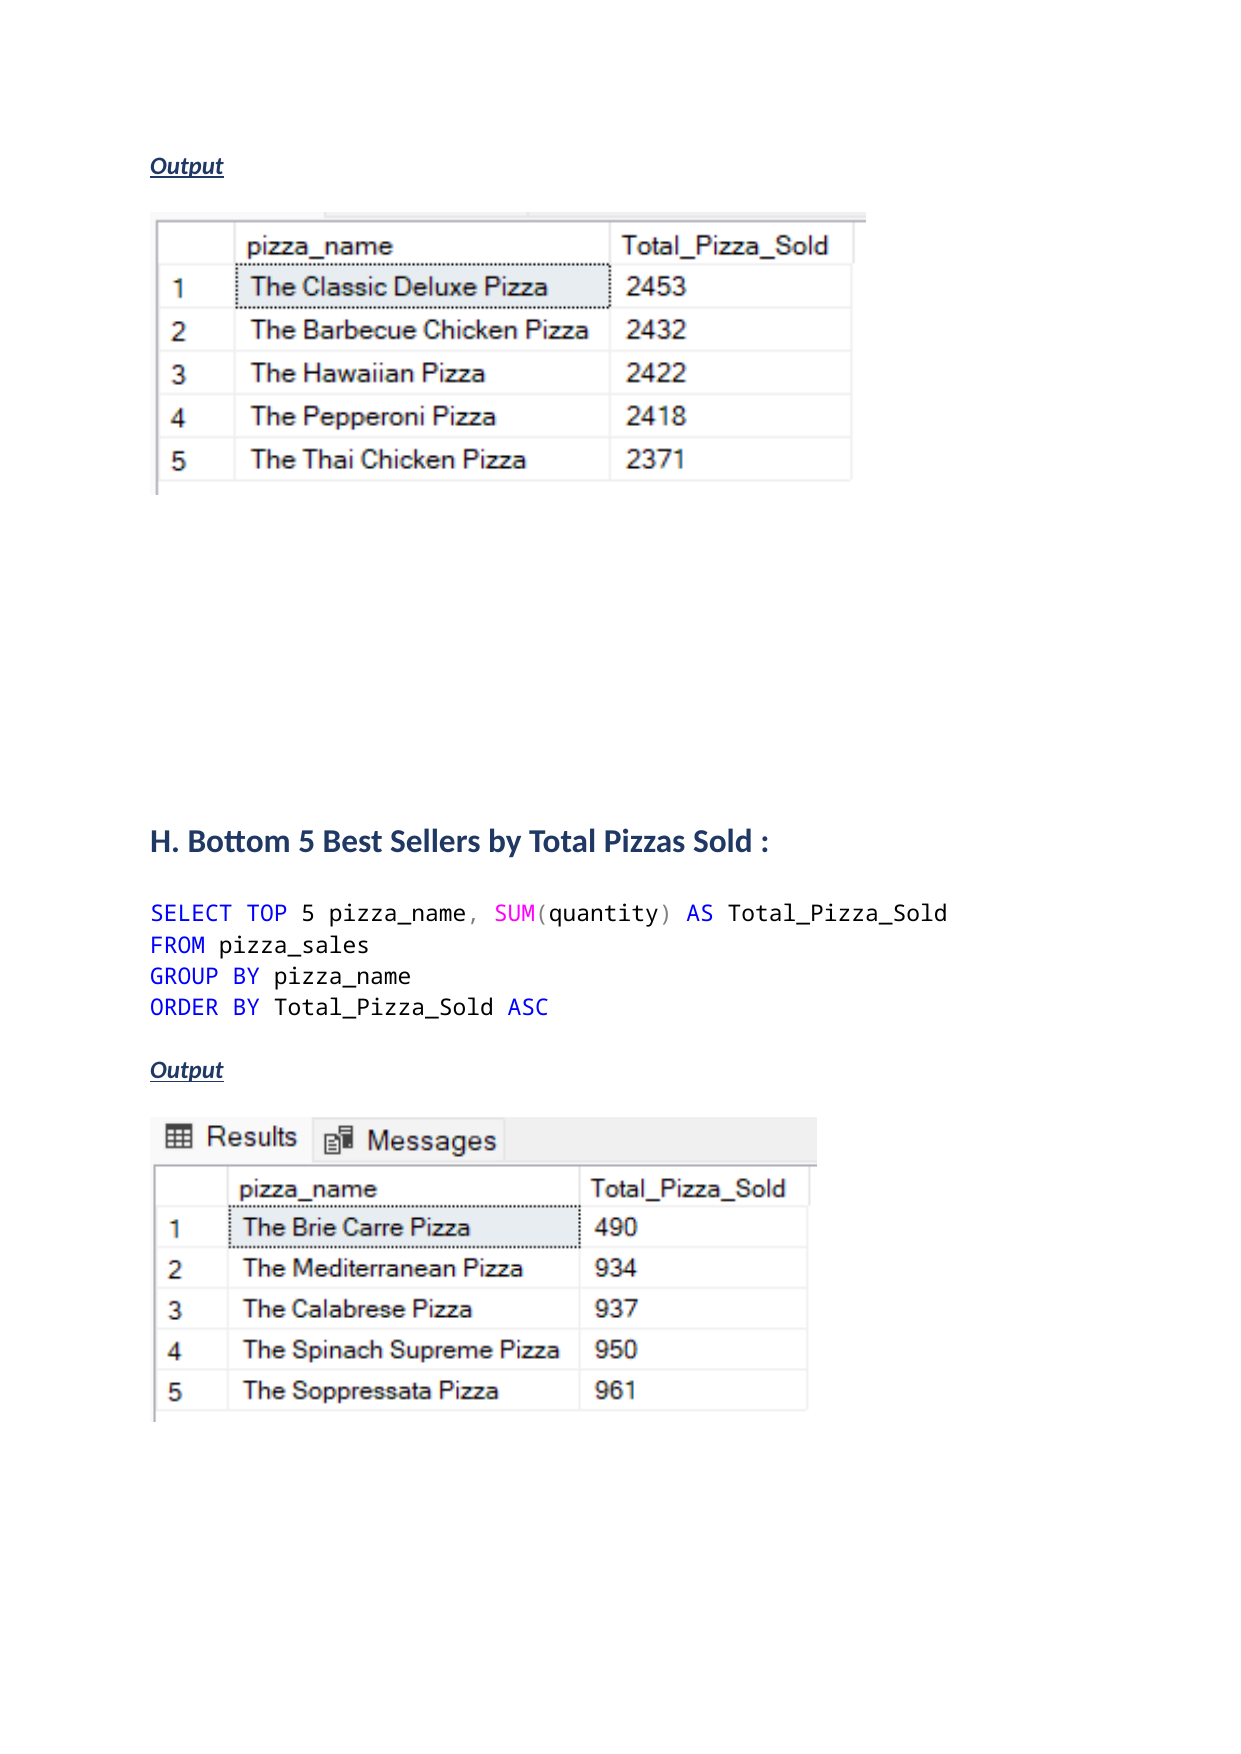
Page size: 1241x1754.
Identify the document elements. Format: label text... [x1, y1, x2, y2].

picture [150, 212, 866, 495]
text FROM pizza_sales [150, 929, 1090, 960]
text Output [150, 1055, 1090, 1085]
text H. Bottom 5 Best Sellers by Total Pizzas Sold : [150, 820, 1090, 860]
text GROUP BY pizza_name [150, 960, 1090, 991]
picture [150, 1117, 817, 1422]
text ORDER BY Total_Pizza_Sold ASC [150, 991, 1090, 1022]
text Output [150, 150, 1090, 181]
text SELECT TOP 5 pizza_name, SUM(quantity) AS Total_Pizza_Sold [150, 897, 1090, 929]
